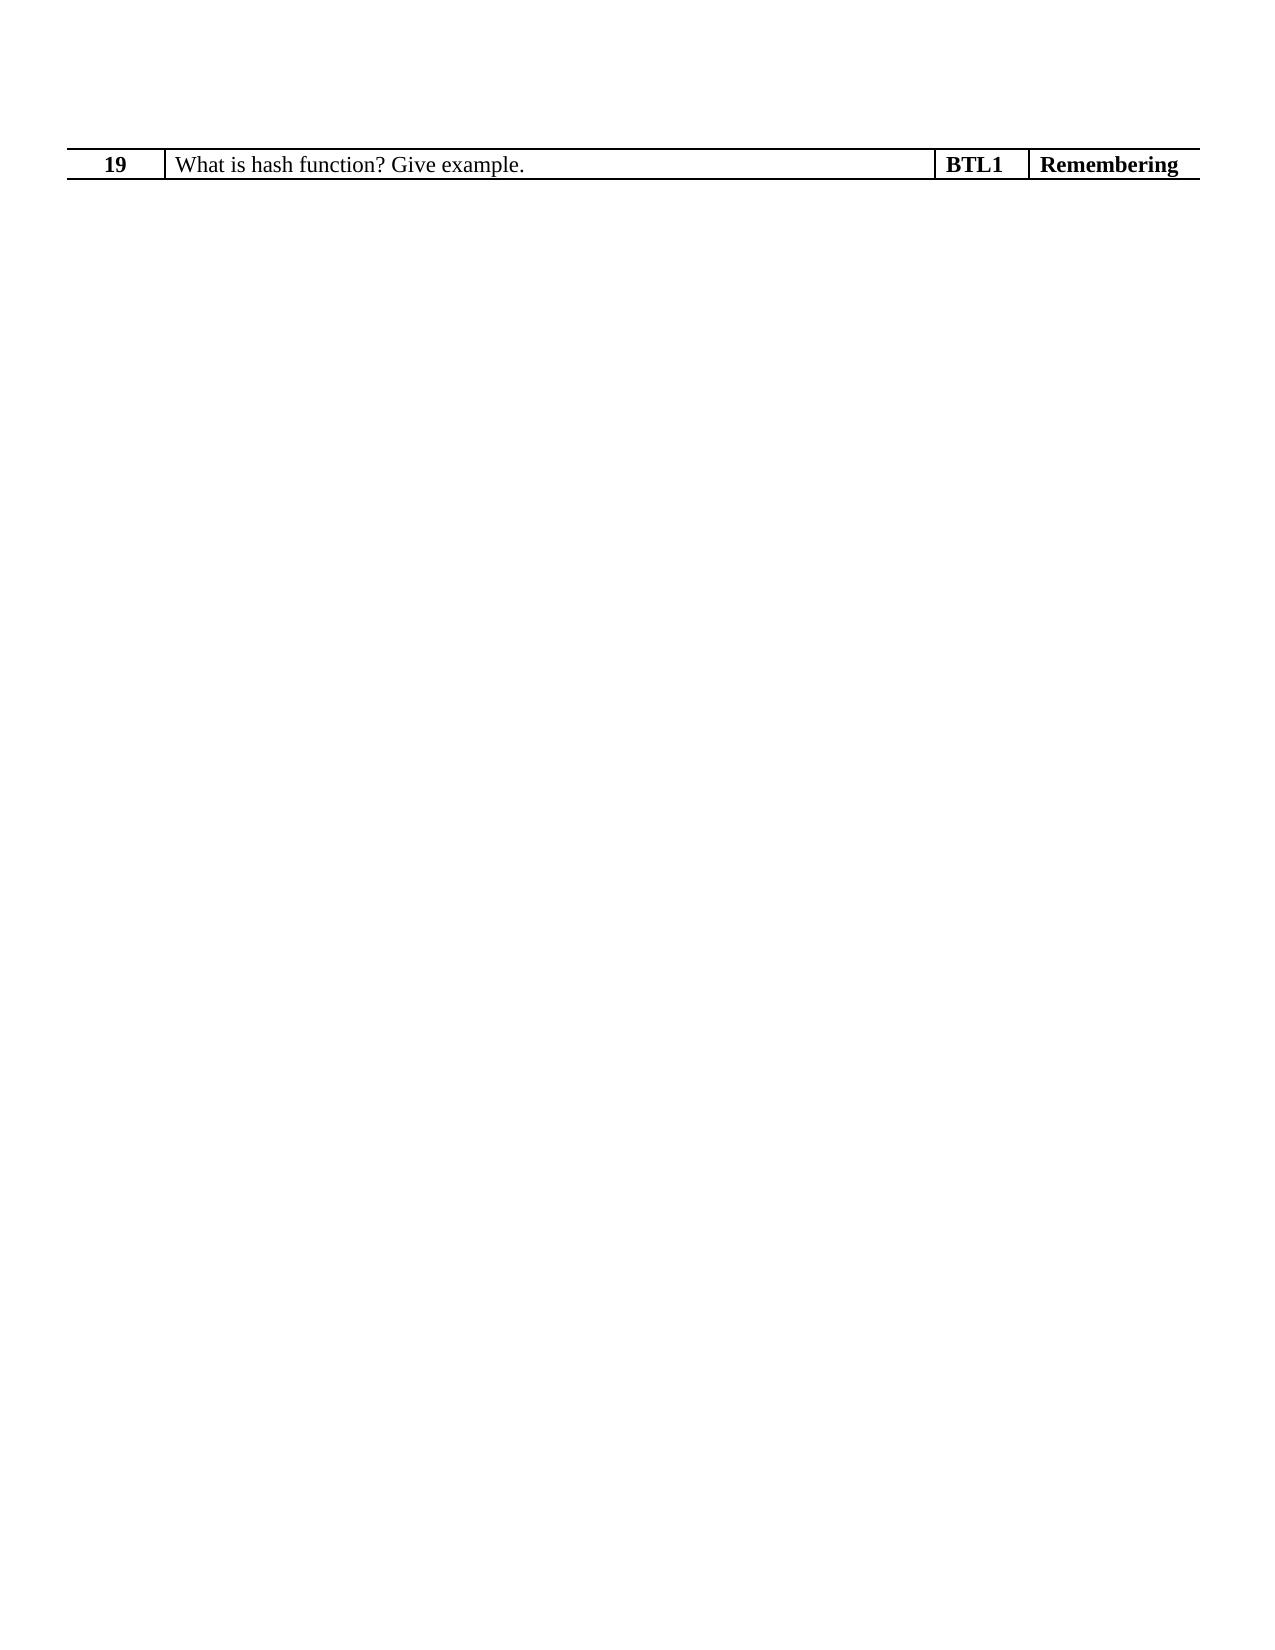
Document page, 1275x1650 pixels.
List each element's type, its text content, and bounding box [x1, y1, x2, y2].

table_header [760, 150, 934, 178]
table_header BTL1 [936, 150, 1028, 178]
table_header What is hash function? Give example. [166, 150, 614, 178]
table_header [615, 150, 760, 178]
table_header Remembering [1030, 150, 1200, 178]
table_header 19 [67, 150, 164, 178]
